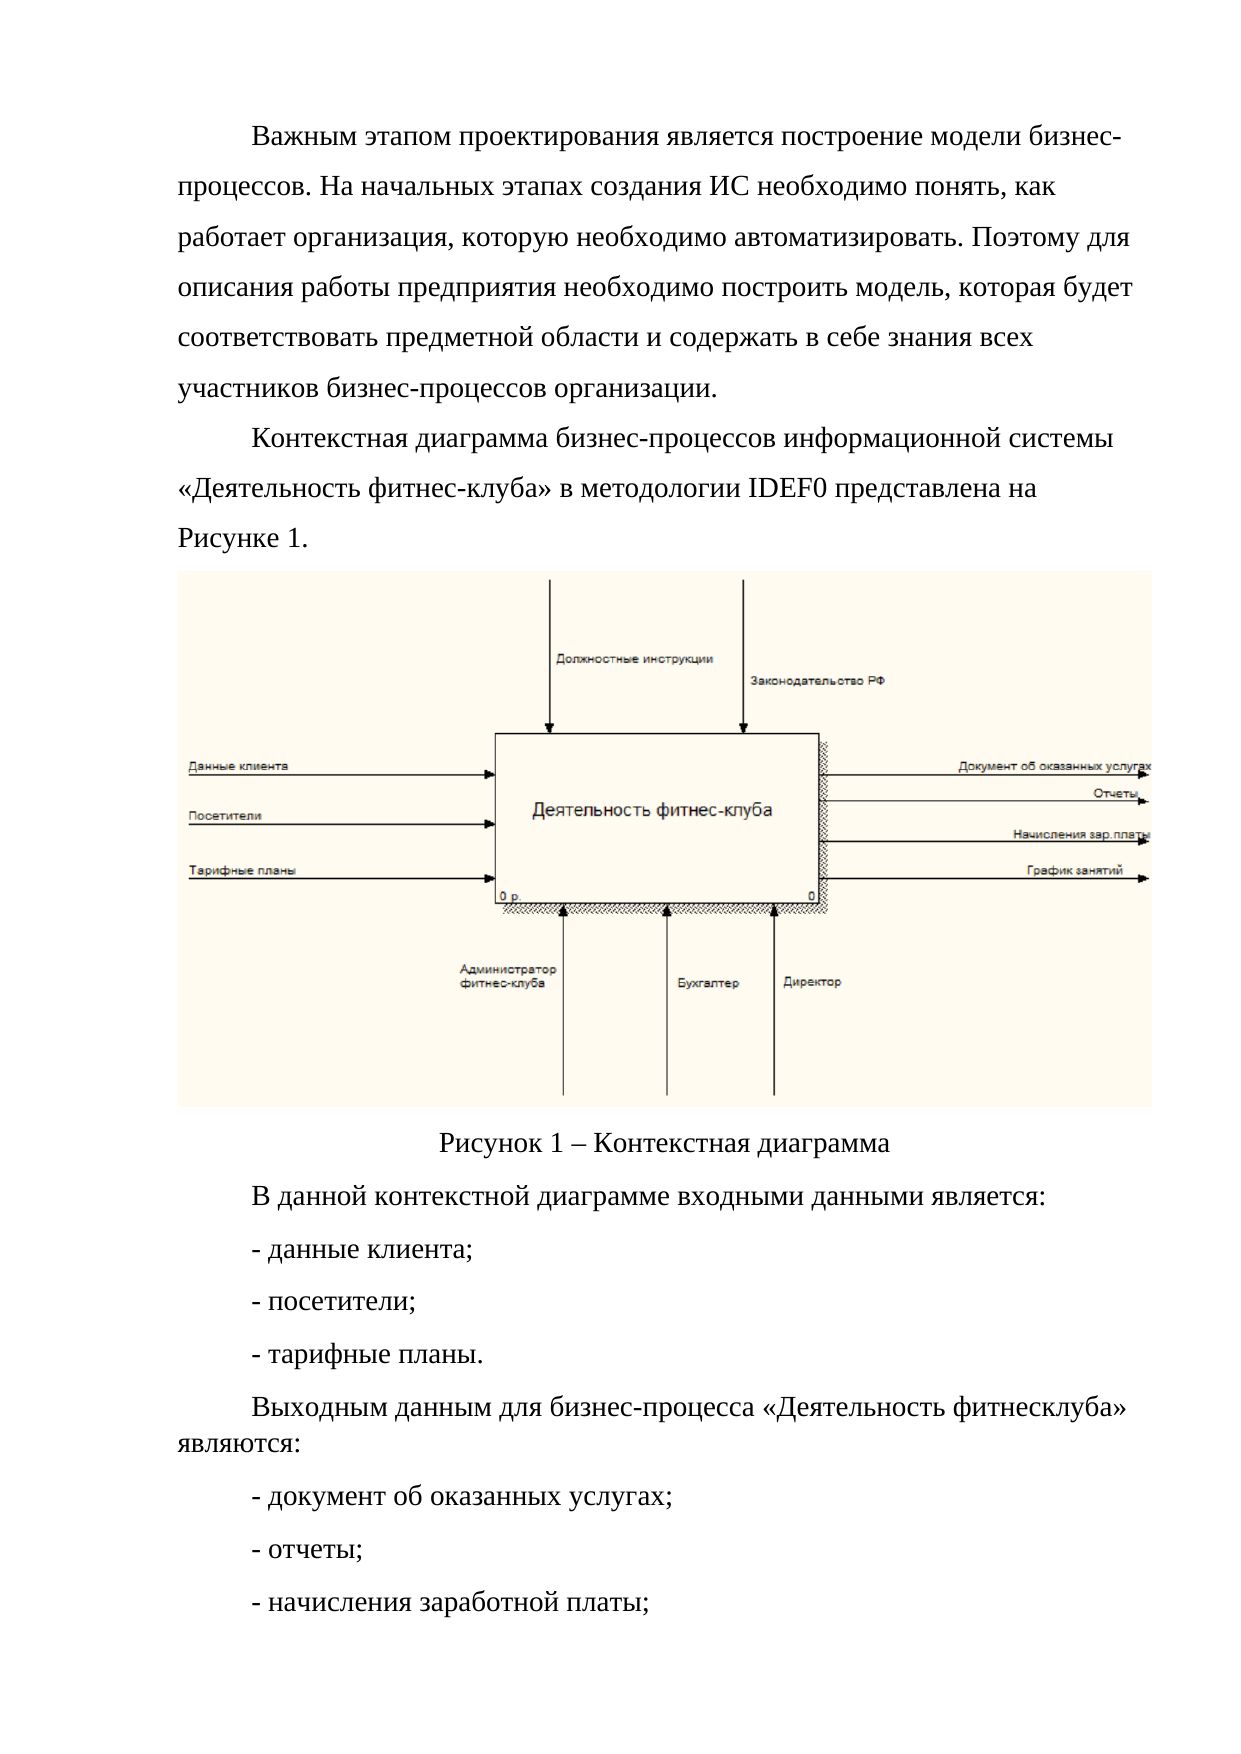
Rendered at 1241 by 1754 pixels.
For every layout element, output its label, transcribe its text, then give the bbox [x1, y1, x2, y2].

text участников бизнес-процессов организации. [177, 370, 1152, 403]
text работает организация, которую необходимо автоматизировать. Поэтому для [177, 219, 1152, 252]
text «Деятельность фитнес-клуба» в методологии IDEF0 представлена на [177, 470, 1152, 504]
text - отчеты; [251, 1531, 1152, 1564]
text Контекстная диаграмма бизнес-процессов информационной системы [177, 420, 1152, 453]
text Рисунок 1 – Контекстная диаграмма [177, 1125, 1152, 1159]
picture [177, 571, 1152, 1107]
text соответствовать предметной области и содержать в себе знания всех [177, 319, 1152, 353]
text описания работы предприятия необходимо построить модель, которая будет [177, 269, 1152, 303]
text - документ об оказанных услугах; [251, 1478, 1152, 1512]
text Важным этапом проектирования является построение модели бизнес-процессов. На начальных этапах создания ИС необходимо понять, как [177, 118, 1152, 202]
text Выходным данным для бизнес-процесса «Деятельность фитнесклуба» являются: [177, 1389, 1152, 1459]
text В данной контекстной диаграмме входными данными является: [177, 1178, 1152, 1211]
text - данные клиента; [251, 1231, 1152, 1264]
text - начисления заработной платы; [251, 1584, 1152, 1617]
text Рисунке 1. [177, 521, 1152, 554]
text - тарифные планы. [251, 1336, 1152, 1370]
text - посетители; [251, 1283, 1152, 1317]
